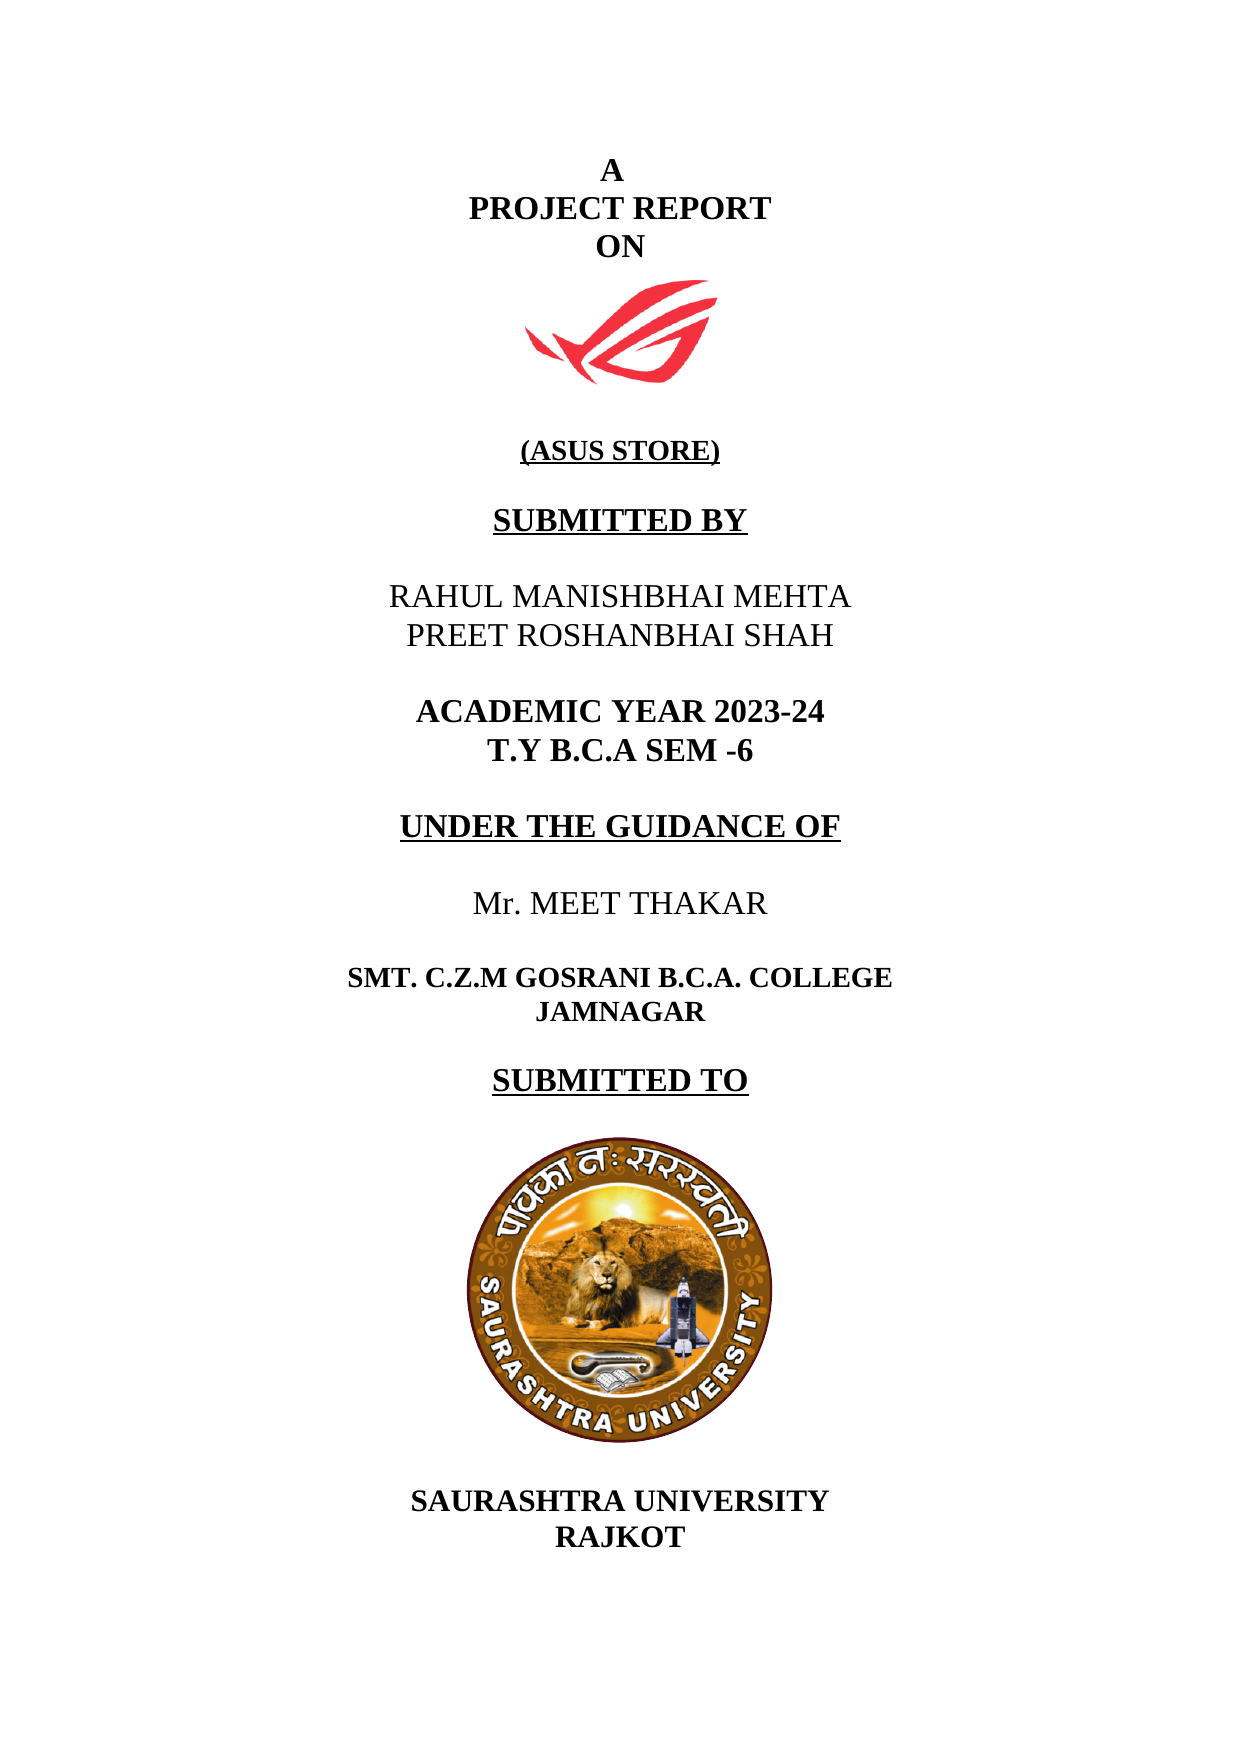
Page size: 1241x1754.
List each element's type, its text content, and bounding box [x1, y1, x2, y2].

text ON [150, 227, 1090, 265]
text A [525, 150, 1090, 188]
picture [466, 1137, 773, 1443]
text Mr. MEET THAKAR [150, 883, 1090, 922]
picture [492, 265, 749, 400]
text RAHUL MANISHBHAI MEHTA [150, 577, 1090, 615]
text PROJECT REPORT [150, 188, 1090, 227]
text PREET ROSHANBHAI SHAH [150, 615, 1090, 653]
text SUBMITTED TO [150, 1061, 1090, 1099]
text SUBMITTED BY [150, 500, 1090, 538]
text RAJKOT [150, 1518, 1090, 1554]
text SMT. C.Z.M GOSRANI B.C.A. COLLEGE [150, 960, 1090, 994]
text (ASUS STORE) [150, 433, 1090, 467]
text T.Y B.C.A SEM -6 [150, 730, 1090, 768]
text JAMNAGAR [150, 994, 1090, 1027]
text UNDER THE GUIDANCE OF [150, 807, 1090, 845]
text ACADEMIC YEAR 2023-24 [150, 692, 1090, 730]
text SAURASHTRA UNIVERSITY [150, 1482, 1090, 1518]
